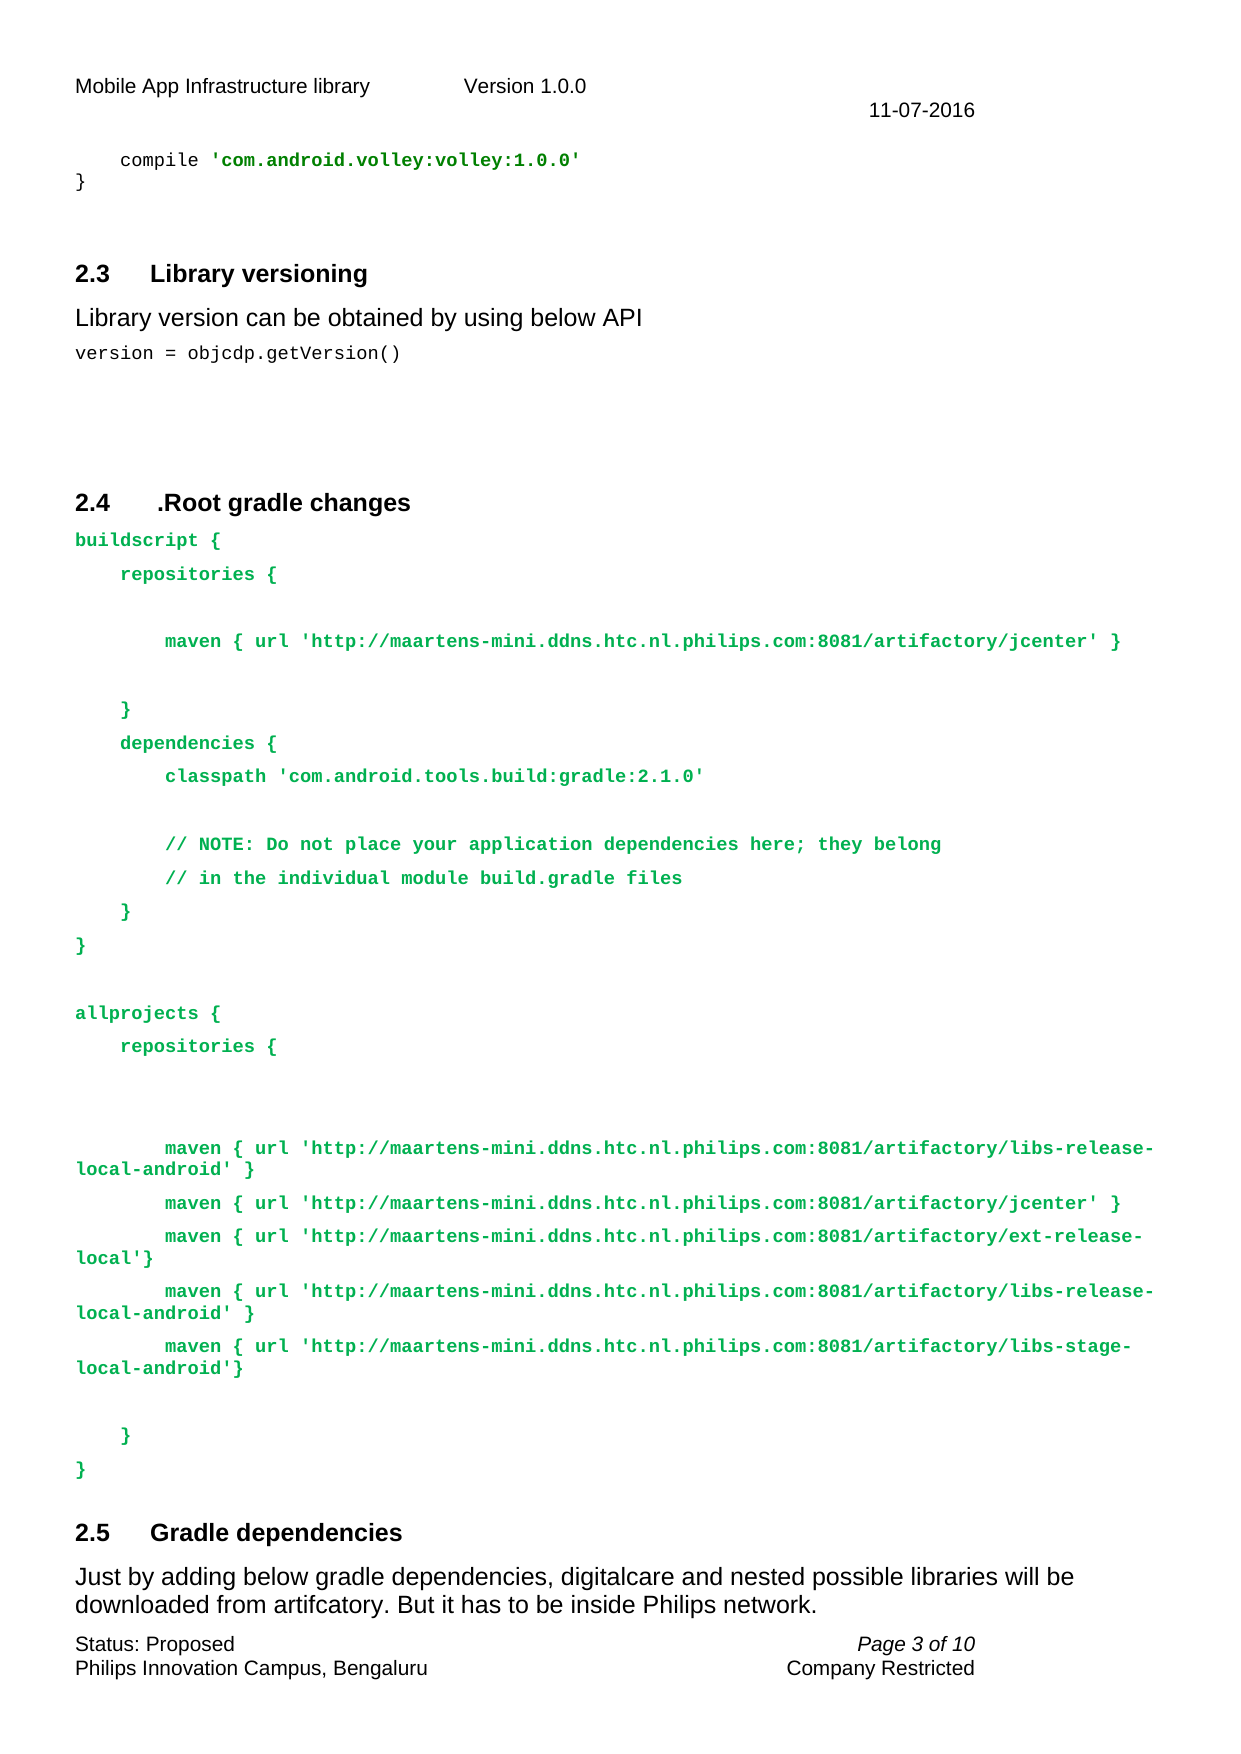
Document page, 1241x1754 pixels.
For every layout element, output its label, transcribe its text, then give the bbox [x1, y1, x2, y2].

subtitle Library versioning [75, 259, 1165, 288]
text dependencies { [75, 733, 1165, 755]
text maven { url 'http://maartens-mini.ddns.htc.nl.philips.com:8081/artifactory/libs-release-local-android' } [75, 1138, 1165, 1181]
text } [75, 1426, 1165, 1447]
text Just by adding below gradle dependencies, digitalcare and nested possible libraries will be downloaded from artifcatory. But it has to be inside Philips network. [75, 1562, 1165, 1619]
text maven { url 'http://maartens-mini.ddns.htc.nl.philips.com:8081/artifactory/libs-stage-local-android'} [75, 1337, 1165, 1380]
text repositories { [75, 565, 1165, 586]
text } [75, 700, 1165, 721]
text } [75, 902, 1165, 923]
text // NOTE: Do not place your application dependencies here; they belong [75, 835, 1165, 856]
text maven { url 'http://maartens-mini.ddns.htc.nl.philips.com:8081/artifactory/jcenter' } [75, 1193, 1165, 1215]
text version = objcdp.getVersion() [75, 344, 1165, 365]
text maven { url 'http://maartens-mini.ddns.htc.nl.philips.com:8081/artifactory/ext-release-local'} [75, 1227, 1165, 1270]
text Library version can be obtained by using below API [75, 303, 1165, 331]
text repositories { [75, 1037, 1165, 1058]
subtitle .Root gradle changes [75, 488, 1165, 516]
text } [75, 1460, 1165, 1481]
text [75, 151, 1165, 193]
text maven { url 'http://maartens-mini.ddns.htc.nl.philips.com:8081/artifactory/libs-release-local-android' } [75, 1282, 1165, 1325]
text allprojects { [75, 1003, 1165, 1025]
text buildscript { [75, 531, 1165, 552]
text } [75, 936, 1165, 957]
text classpath 'com.android.tools.build:gradle:2.1.0' [75, 767, 1165, 788]
subtitle Gradle dependencies [75, 1518, 1165, 1547]
text // in the individual module build.gradle files [75, 868, 1165, 890]
text maven { url 'http://maartens-mini.ddns.htc.nl.philips.com:8081/artifactory/jcenter' } [75, 632, 1165, 653]
